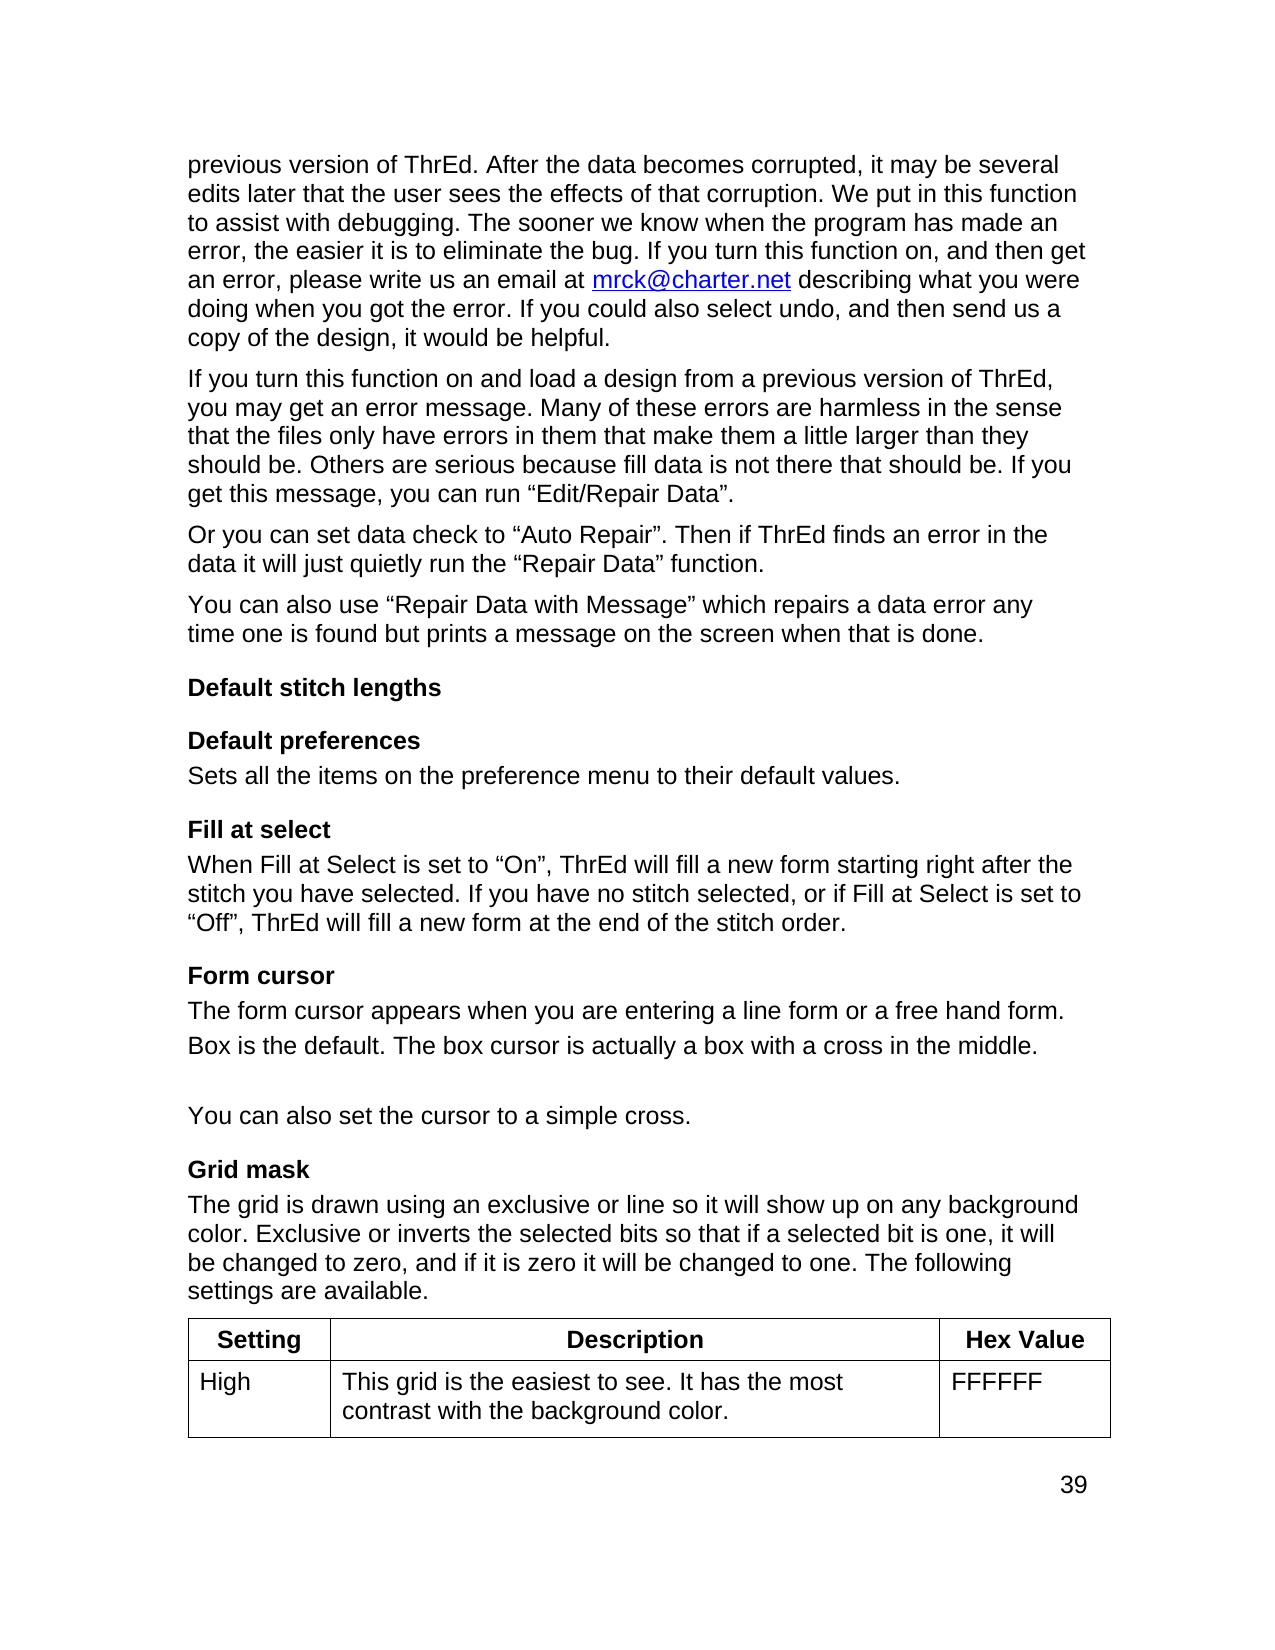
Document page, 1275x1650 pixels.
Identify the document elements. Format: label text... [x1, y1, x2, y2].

subtitle Default stitch lengths [187, 672, 1087, 701]
text If you turn this function on and load a design from a previous version of ThrEd, you may get an error message. Many of these errors are harmless in the sense that the files only have errors in them that make them a little larger than they should be. Others are serious because fill data is not there that should be. If you get this message, you can run “Edit/Repair Data”. [187, 364, 1087, 507]
text You can also set the cursor to a simple cross. [187, 1101, 1087, 1130]
table_cell High [189, 1361, 330, 1437]
text The grid is drawn using an exclusive or line so it will show up on any background color. Exclusive or inverts the selected bits so that if a selected bit is one, it will be changed to zero, and if it is zero it will be changed to one. The following settings are available. [187, 1190, 1087, 1305]
table_cell FFFFFF [940, 1361, 1110, 1437]
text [187, 150, 1087, 351]
text Box is the default. The box cursor is actually a box with a cross in the middle. [187, 1031, 1087, 1060]
text You can also use “Repair Data with Message” which repairs a data error any time one is found but prints a message on the screen when that is done. [187, 590, 1087, 647]
subtitle Form cursor [187, 961, 1087, 990]
text The form cursor appears when you are entering a line form or a free hand form. [187, 996, 1087, 1025]
text Sets all the items on the preference menu to their default values. [187, 761, 1087, 790]
table_cell This grid is the easiest to see. It has the most contrast with the background color. [331, 1361, 939, 1437]
table_header Description [331, 1319, 939, 1360]
text When Fill at Select is set to “On”, ThrEd will fill a new form starting right after the stitch you have selected. If you have no stitch selected, or if Fill at Select is set to “Off”, ThrEd will fill a new form at the end of the stitch order. [187, 850, 1087, 936]
table_header Hex Value [940, 1319, 1110, 1360]
text Or you can set data check to “Auto Repair”. Then if ThrEd finds an error in the data it will just quietly run the “Repair Data” function. [187, 520, 1087, 577]
subtitle Fill at select [187, 815, 1087, 844]
table_header Setting [189, 1319, 330, 1360]
subtitle Default preferences [187, 726, 1087, 755]
subtitle Grid mask [187, 1155, 1087, 1184]
